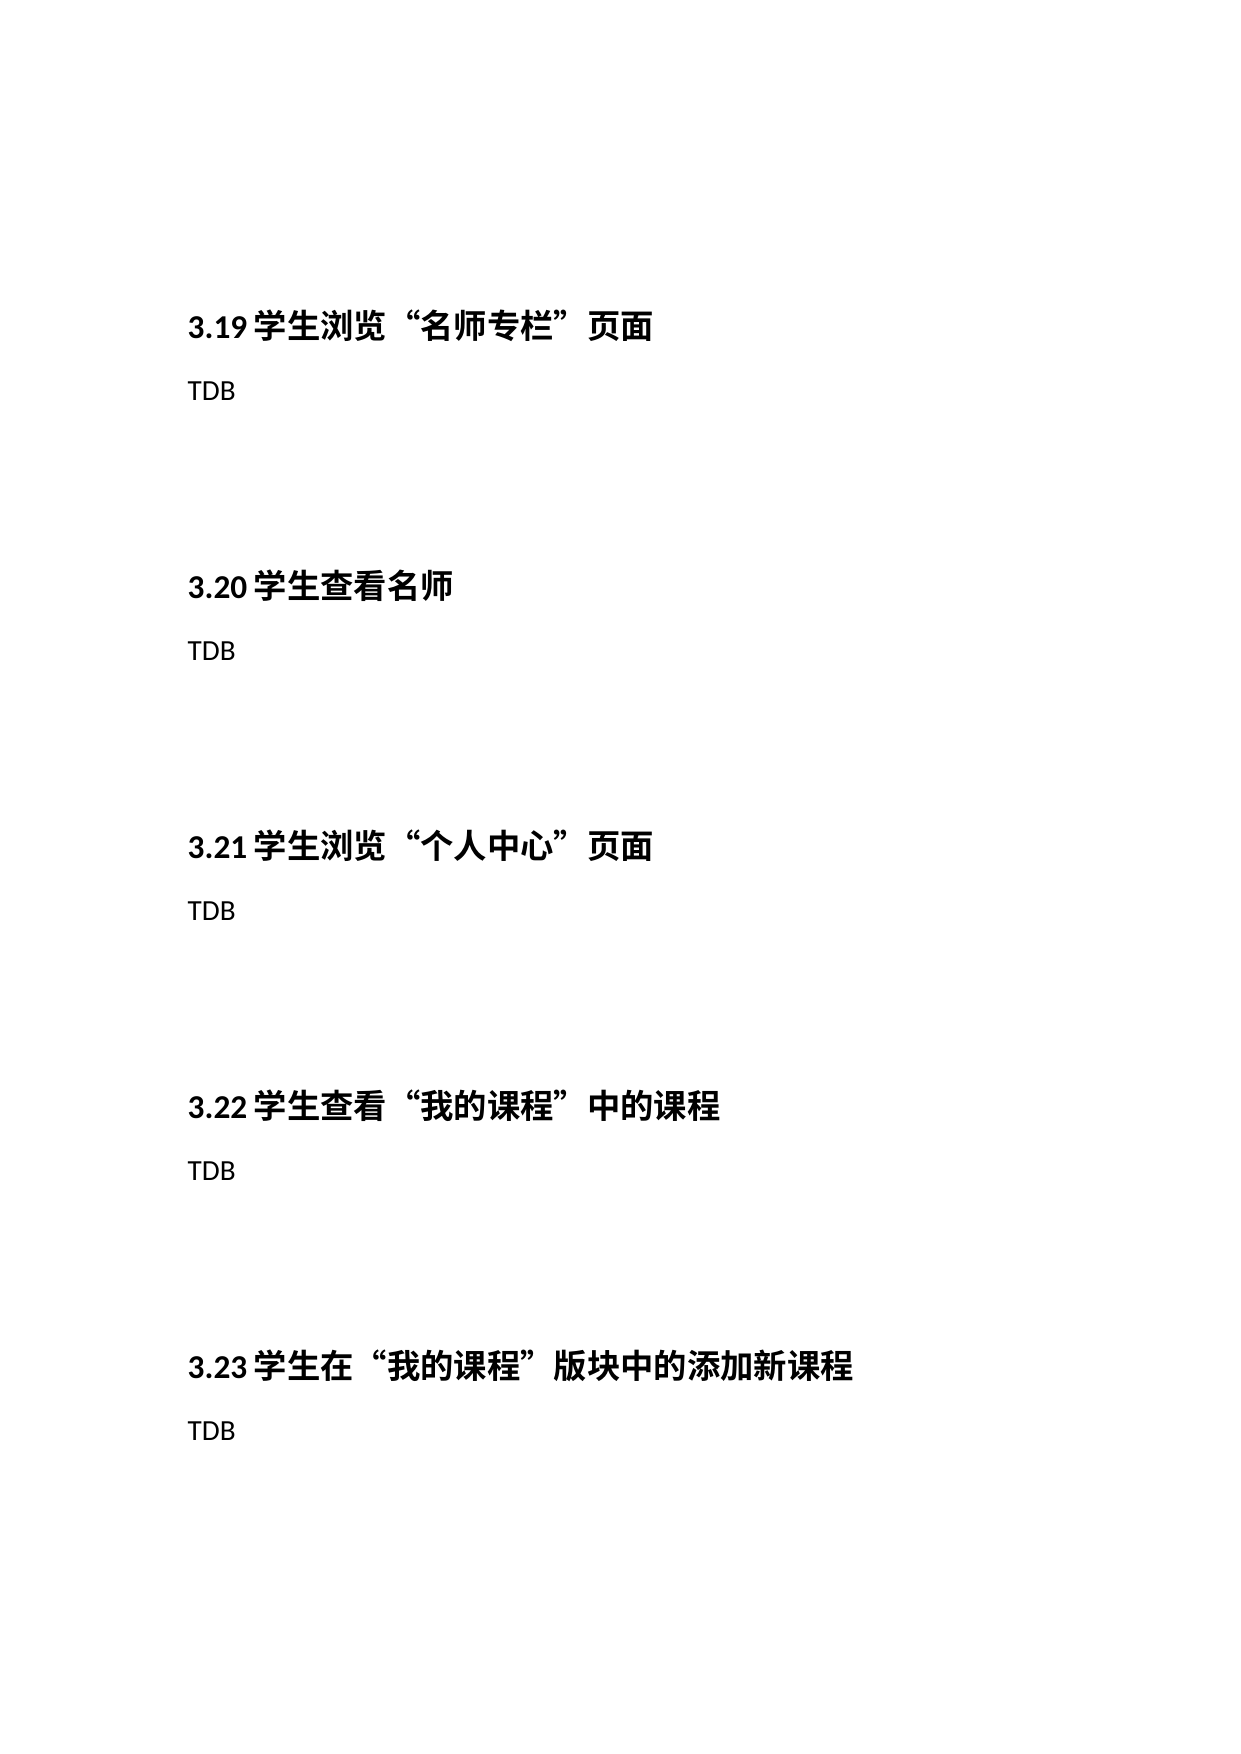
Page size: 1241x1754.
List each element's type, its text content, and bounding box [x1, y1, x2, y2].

text 3.19学生浏览“名师专栏”页面 [187, 292, 1053, 357]
text TDB [187, 617, 1053, 682]
text 3.22学生查看“我的课程”中的课程 [187, 1072, 1053, 1137]
text TDB [187, 1137, 1053, 1202]
text 3.21学生浏览“个人中心”页面 [187, 812, 1053, 877]
text 3.23学生在“我的课程”版块中的添加新课程 [187, 1332, 1053, 1397]
text TDB [187, 877, 1053, 942]
text TDB [187, 357, 1053, 422]
text 3.20学生查看名师 [187, 552, 1053, 617]
text TDB [187, 1397, 1053, 1462]
